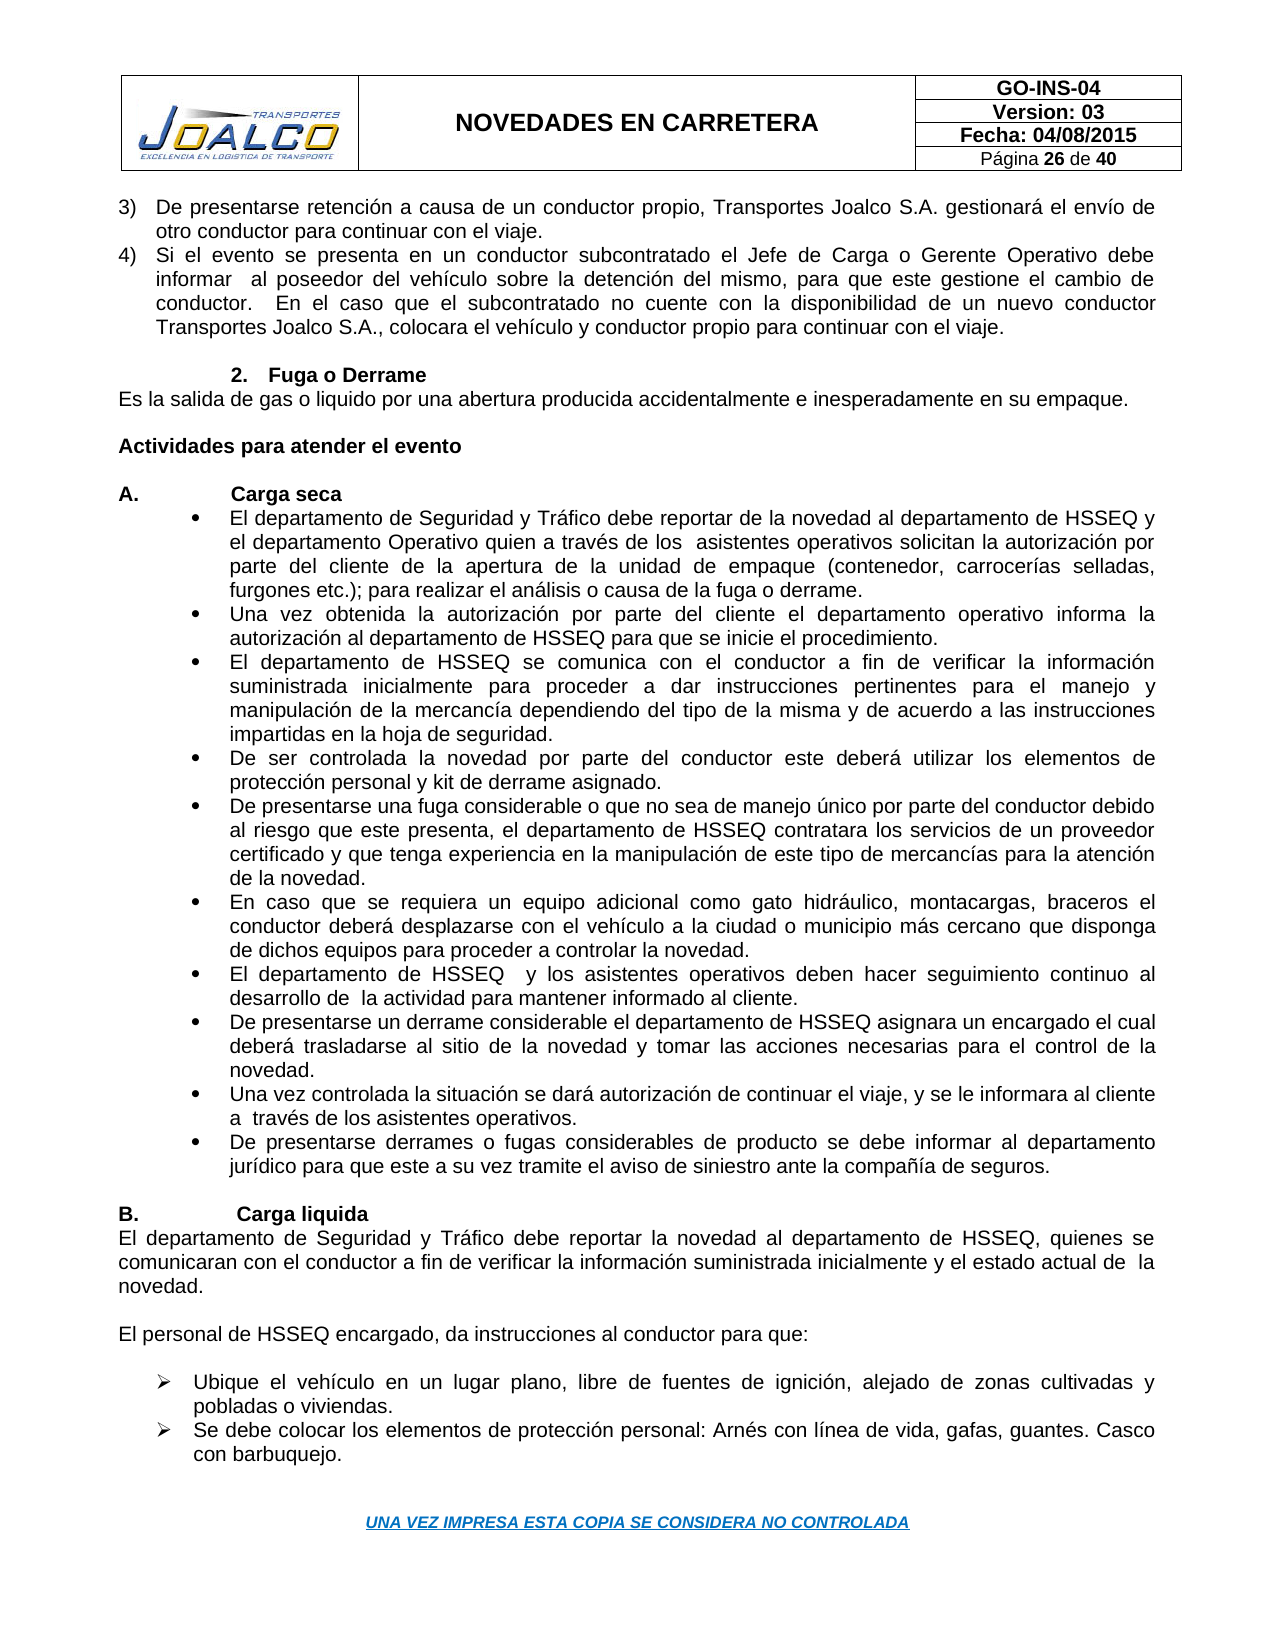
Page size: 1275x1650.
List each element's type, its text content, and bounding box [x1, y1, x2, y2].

list De presentarse derrames o fugas considerables de producto se debe informar al departamento jurídico para que este a su vez tramite el aviso de siniestro ante la compañía de seguros. [192, 1130, 1157, 1178]
text Actividades para atender el evento [118, 434, 1157, 458]
list Una vez obtenida la autorización por parte del cliente el departamento operativo informa la autorización al departamento de HSSEQ para que se inicie el procedimiento. [192, 602, 1157, 650]
list Ubique el vehículo en un lugar plano, libre de fuentes de ignición, alejado de zonas cultivadas y pobladas o viviendas. [156, 1370, 1157, 1418]
list Se debe colocar los elementos de protección personal: Arnés con línea de vida, gafas, guantes. Casco con barbuquejo. [156, 1418, 1157, 1466]
list De presentarse un derrame considerable el departamento de HSSEQ asignara un encargado el cual deberá trasladarse al sitio de la novedad y tomar las acciones necesarias para el control de la novedad. [192, 1010, 1157, 1082]
list El departamento de Seguridad y Tráfico debe reportar de la novedad al departamento de HSSEQ y el departamento Operativo quien a través de los asistentes operativos solicitan la autorización por parte del cliente de la apertura de la unidad de empaque (contenedor, carrocerías selladas, furgones etc.); para realizar el análisis o causa de la fuga o derrame. [192, 506, 1157, 602]
list En caso que se requiera un equipo adicional como gato hidráulico, montacargas, braceros el conductor deberá desplazarse con el vehículo a la ciudad o municipio más cercano que disponga de dichos equipos para proceder a controlar la novedad. [192, 890, 1157, 962]
text El personal de HSSEQ encargado, da instrucciones al conductor para que: [118, 1322, 1157, 1346]
list De ser controlada la novedad por parte del conductor este deberá utilizar los elementos de protección personal y kit de derrame asignado. [192, 746, 1157, 794]
list De presentarse retención a causa de un conductor propio, Transportes Joalco S.A. gestionará el envío de otro conductor para continuar con el viaje. [118, 195, 1157, 243]
list Fuga o Derrame [231, 362, 1157, 386]
list Carga liquida [118, 1202, 1157, 1226]
text El departamento de Seguridad y Tráfico debe reportar la novedad al departamento de HSSEQ, quienes se comunicaran con el conductor a fin de verificar la información suministrada inicialmente y el estado actual de la novedad. [118, 1226, 1157, 1298]
list Carga seca [118, 482, 1157, 506]
list De presentarse una fuga considerable o que no sea de manejo único por parte del conductor debido al riesgo que este presenta, el departamento de HSSEQ contratara los servicios de un proveedor certificado y que tenga experiencia en la manipulación de este tipo de mercancías para la atención de la novedad. [192, 794, 1157, 890]
list Si el evento se presenta en un conductor subcontratado el Jefe de Carga o Gerente Operativo debe informar al poseedor del vehículo sobre la detención del mismo, para que este gestione el cambio de conductor. En el caso que el subcontratado no cuente con la disponibilidad de un nuevo conductor Transportes Joalco S.A., colocara el vehículo y conductor propio para continuar con el viaje. [118, 243, 1157, 338]
text Es la salida de gas o liquido por una abertura producida accidentalmente e inesperadamente en su empaque. [118, 386, 1157, 410]
list El departamento de HSSEQ se comunica con el conductor a fin de verificar la información suministrada inicialmente para proceder a dar instrucciones pertinentes para el manejo y manipulación de la mercancía dependiendo del tipo de la misma y de acuerdo a las instrucciones impartidas en la hoja de seguridad. [192, 650, 1157, 746]
list El departamento de HSSEQ y los asistentes operativos deben hacer seguimiento continuo al desarrollo de la actividad para mantener informado al cliente. [192, 962, 1157, 1010]
picture [136, 97, 343, 160]
list Una vez controlada la situación se dará autorización de continuar el viaje, y se le informara al cliente a través de los asistentes operativos. [192, 1082, 1157, 1130]
